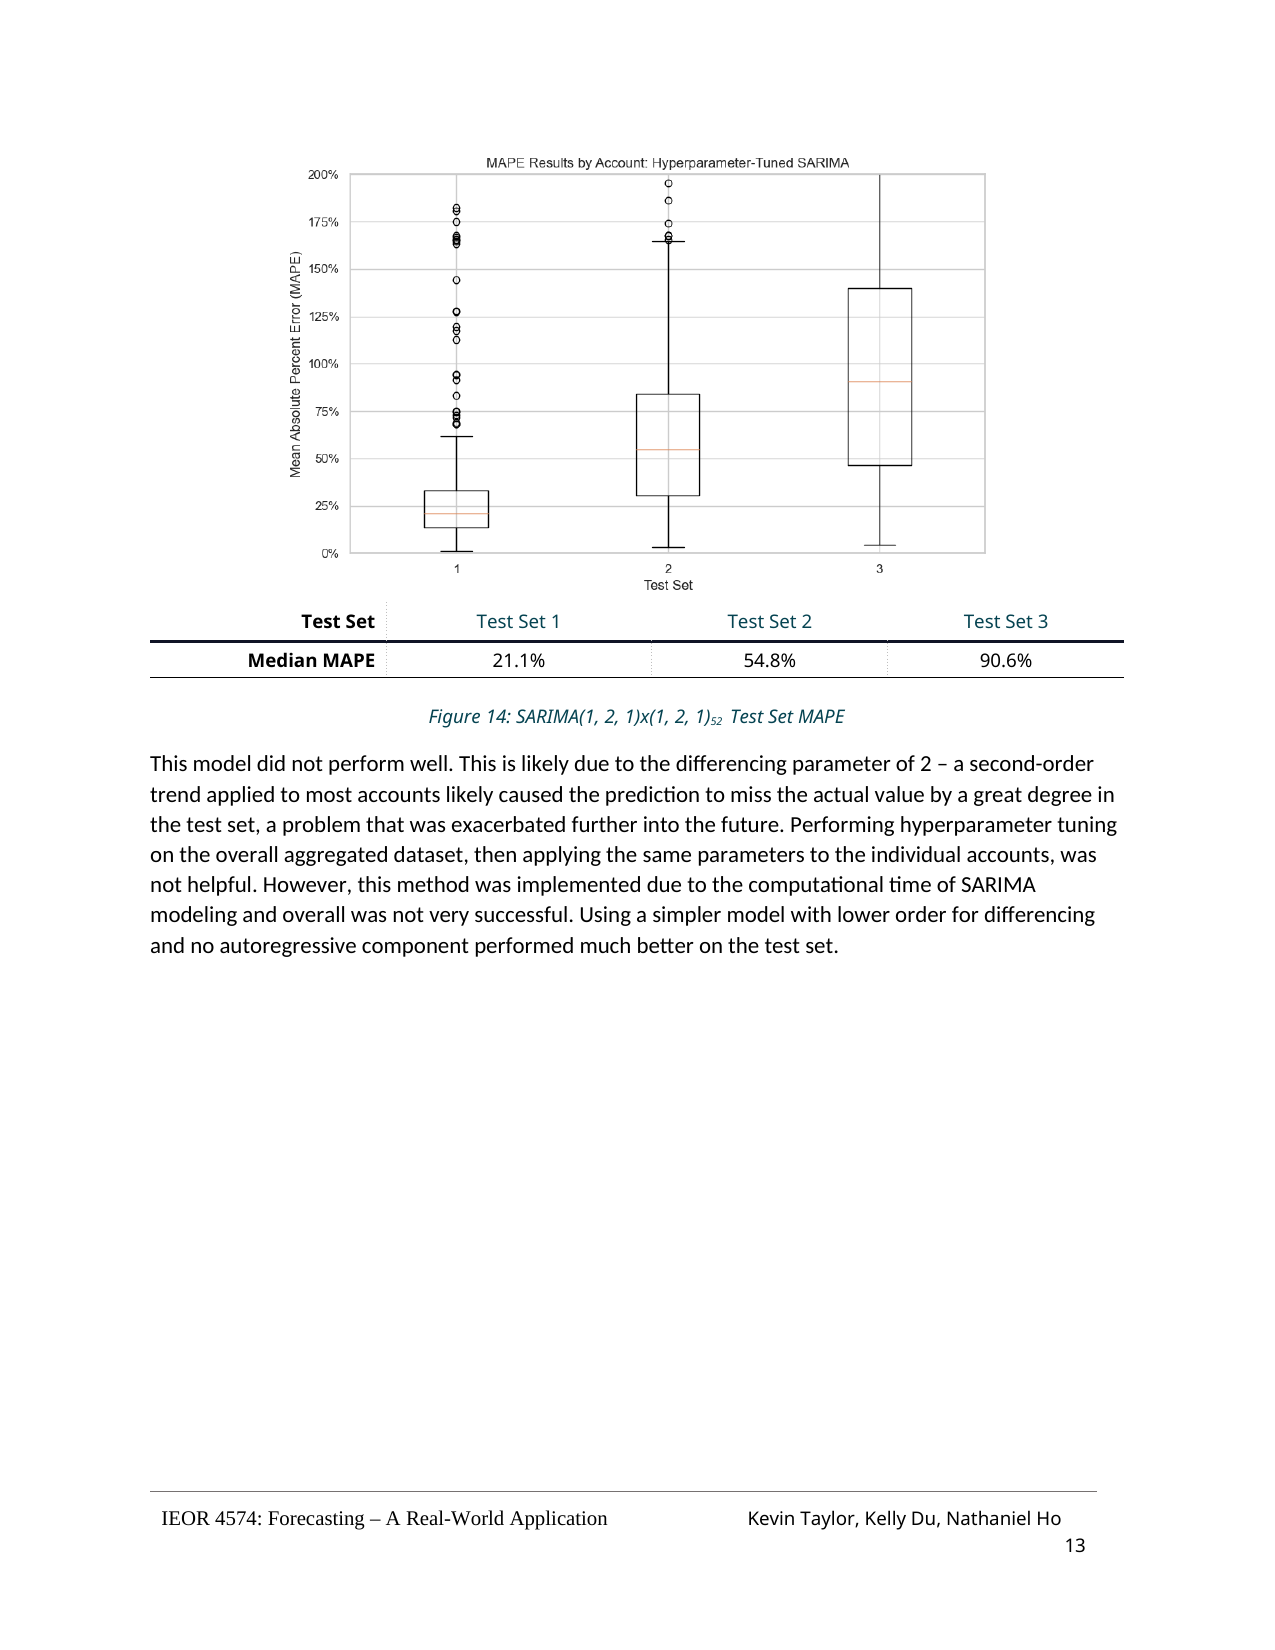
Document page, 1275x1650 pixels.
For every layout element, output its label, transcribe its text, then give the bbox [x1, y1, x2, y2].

table_header Test Set 2 [651, 602, 888, 640]
picture [716, 717, 722, 725]
table_header Test Set 3 [888, 602, 1124, 640]
table_cell 54.8% [651, 643, 888, 677]
text Figure 14: SARIMA(1, 2, 1)x(1, 2, 1)52 Test Set MAPE [150, 703, 1125, 729]
text This model did not perform well. This is likely due to the differencing parameter of 2 – a second-order trend applied to most accounts likely caused the prediction to miss the actual value by a great degree in the test set, a problem that was exacerbated further into the future. Performing hyperparameter tuning on the overall aggregated dataset, then applying the same parameters to the individual accounts, was not helpful. However, this method was implemented due to the computational time of SARIMA modeling and overall was not very successful. Using a simpler model with lower order for differencing and no autoregressive component performed much better on the test set. [150, 749, 1125, 959]
picture [710, 717, 716, 725]
table_cell 90.6% [888, 643, 1124, 677]
table_cell Median MAPE [150, 643, 386, 677]
picture [282, 150, 993, 600]
table_header Test Set [150, 602, 386, 640]
table_cell 21.1% [386, 643, 651, 677]
table_header Test Set 1 [386, 602, 651, 640]
